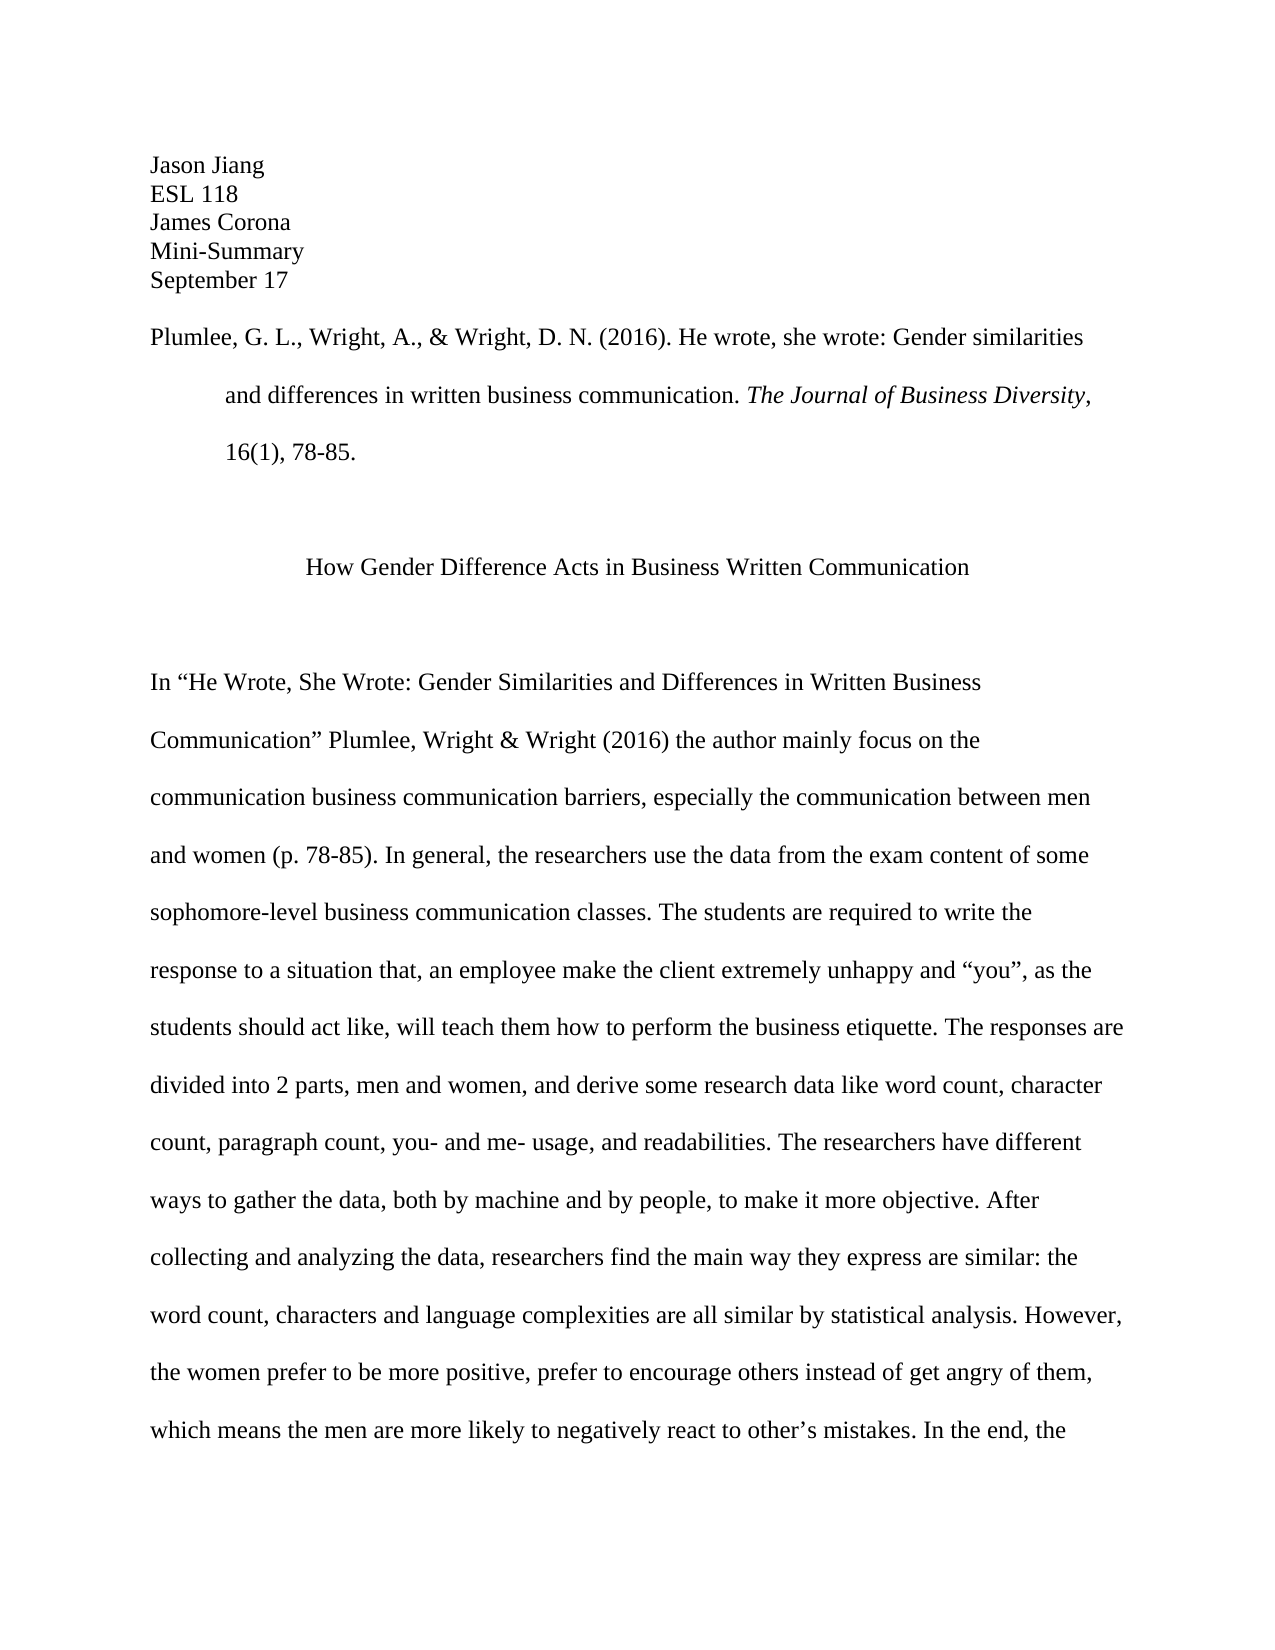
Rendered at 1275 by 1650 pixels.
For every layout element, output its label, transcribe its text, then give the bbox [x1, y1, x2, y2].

text Mini-Summary [150, 236, 1125, 265]
text Jason Jiang [150, 150, 1125, 179]
text 16(1), 78-85. [150, 437, 1125, 466]
text Plumlee, G. L., Wright, A., & Wright, D. N. (2016). He wrote, she wrote: Gender similarities [150, 322, 1125, 351]
text and differences in written business communication. The Journal of Business Diversity, [150, 380, 1125, 409]
text How Gender Difference Acts in Business Written Communication [150, 552, 1125, 581]
text James Corona [150, 207, 1125, 236]
text September 17 [150, 265, 1125, 294]
text ESL 118 [150, 179, 1125, 207]
